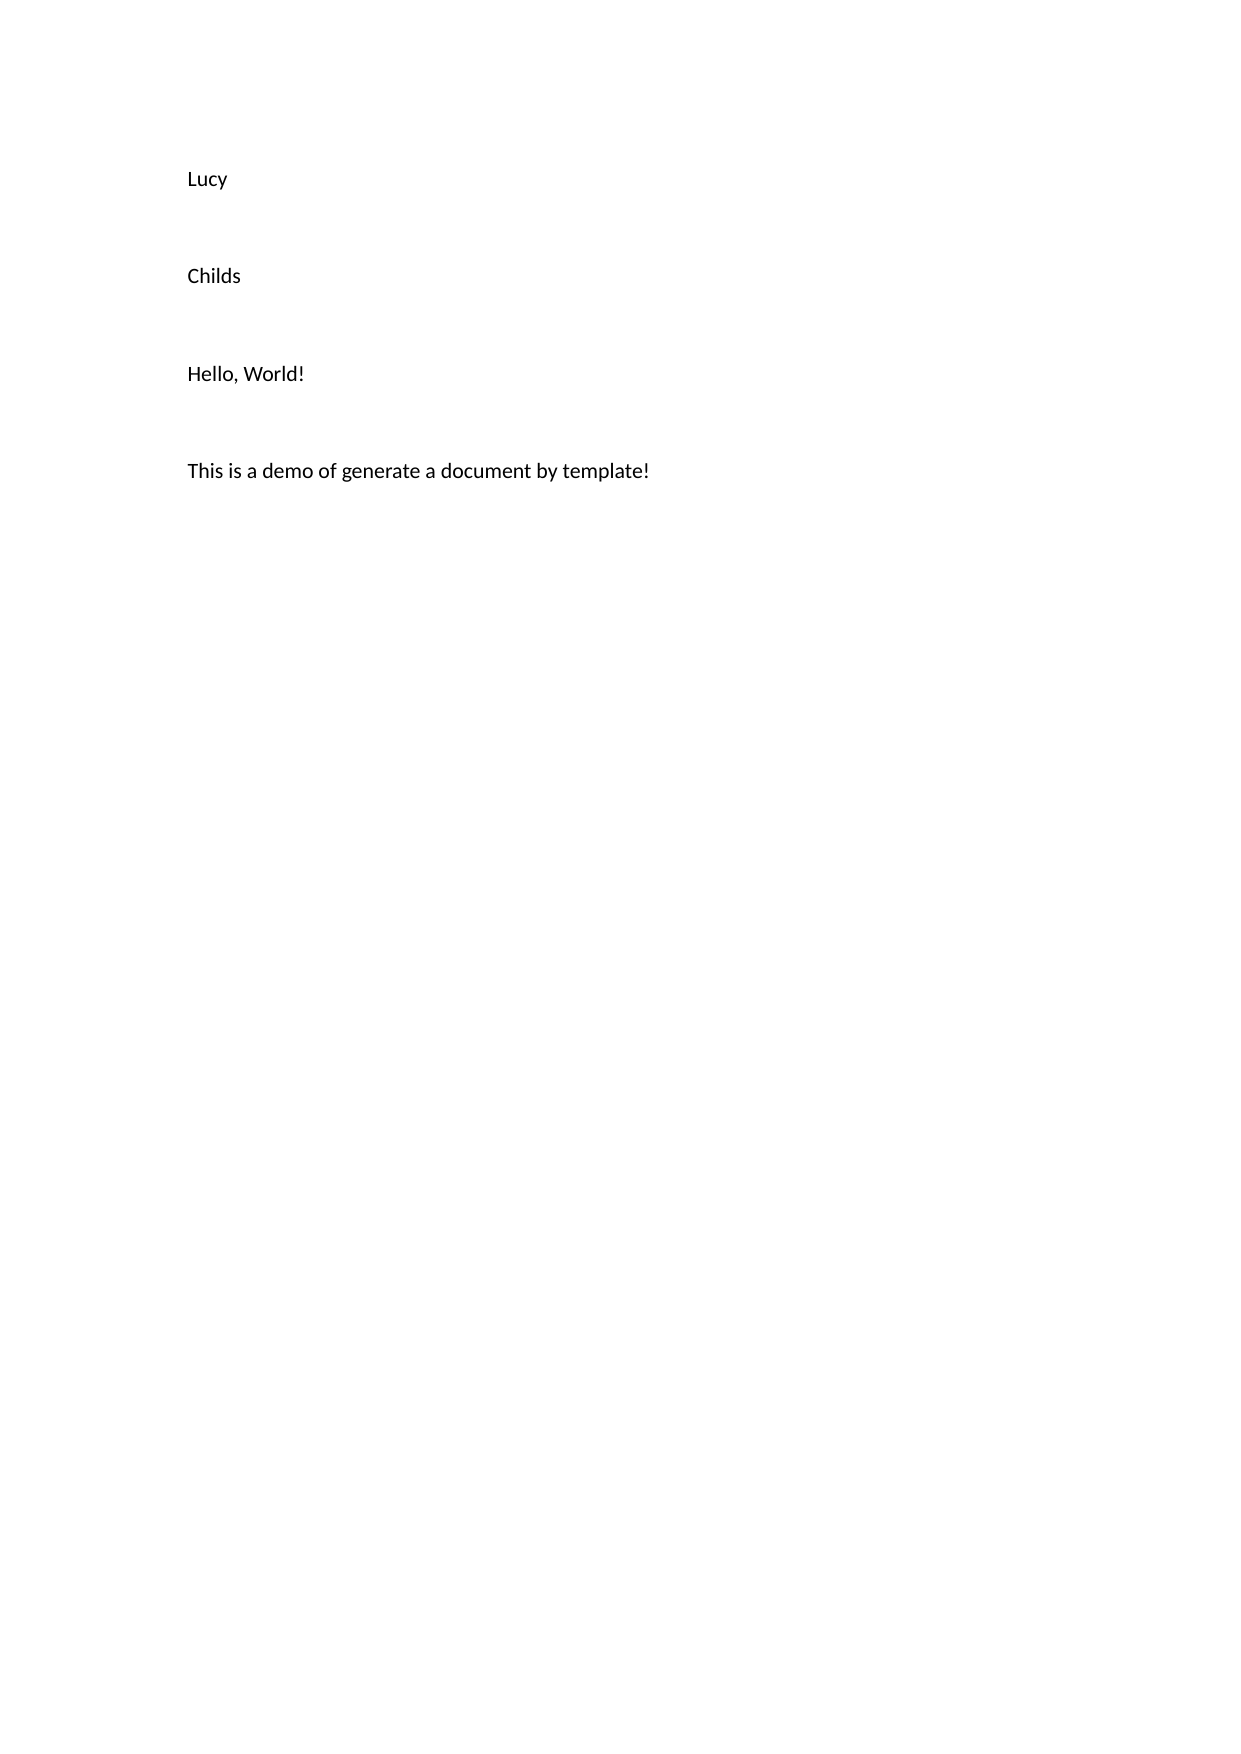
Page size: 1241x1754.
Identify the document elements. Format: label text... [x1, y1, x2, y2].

text Childs [187, 259, 1053, 292]
text This is a demo of generate a document by template! [187, 454, 1053, 487]
text Lucy [187, 162, 1053, 194]
text Hello, World! [187, 357, 1053, 389]
